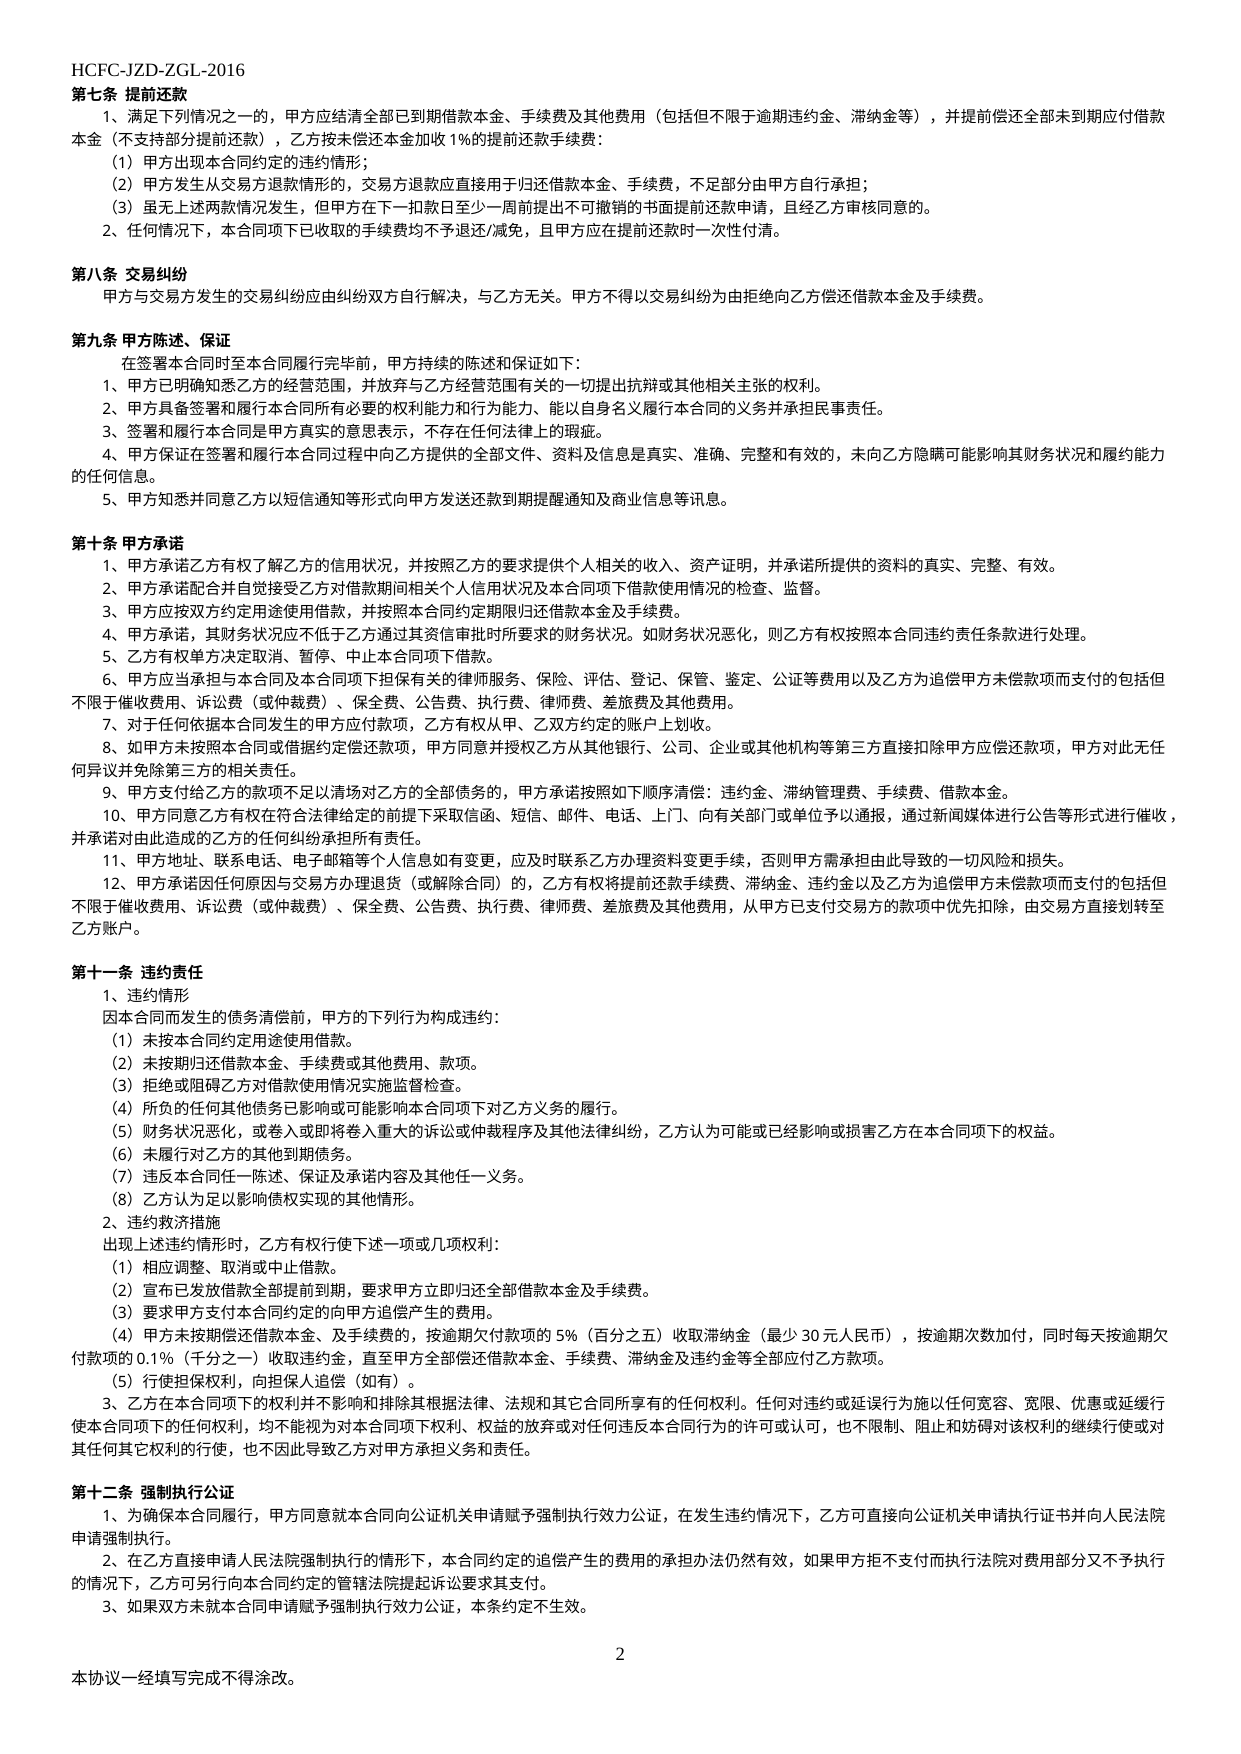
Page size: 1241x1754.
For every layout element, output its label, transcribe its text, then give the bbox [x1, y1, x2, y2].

text 4、甲方承诺，其财务状况应不低于乙方通过其资信审批时所要求的财务状况。如财务状况恶化，则乙方有权按照本合同违约责任条款进行处理。 [71, 622, 1169, 644]
text （3）虽无上述两款情况发生，但甲方在下一扣款日至少一周前提出不可撤销的书面提前还款申请，且经乙方审核同意的。 [71, 195, 1169, 218]
text （5）行使担保权利，向担保人追偿（如有）。 [71, 1369, 1169, 1392]
text 2、甲方具备签署和履行本合同所有必要的权利能力和行为能力、能以自身名义履行本合同的义务并承担民事责任。 [71, 396, 1169, 419]
text 出现上述违约情形时，乙方有权行使下述一项或几项权利： [71, 1233, 1169, 1255]
text （5）财务状况恶化，或卷入或即将卷入重大的诉讼或仲裁程序及其他法律纠纷，乙方认为可能或已经影响或损害乙方在本合同项下的权益。 [71, 1119, 1169, 1142]
text （4）所负的任何其他债务已影响或可能影响本合同项下对乙方义务的履行。 [71, 1096, 1169, 1119]
text 2、甲方承诺配合并自觉接受乙方对借款期间相关个人信用状况及本合同项下借款使用情况的检查、监督。 [71, 576, 1169, 599]
text （3）要求甲方支付本合同约定的向甲方追偿产生的费用。 [71, 1301, 1169, 1323]
text 5、甲方知悉并同意乙方以短信通知等形式向甲方发送还款到期提醒通知及商业信息等讯息。 [71, 487, 1169, 510]
text 3、甲方应按双方约定用途使用借款，并按照本合同约定期限归还借款本金及手续费。 [71, 599, 1169, 622]
text 9、甲方支付给乙方的款项不足以清场对乙方的全部债务的，甲方承诺按照如下顺序清偿：违约金、滞纳管理费、手续费、借款本金。 [71, 781, 1169, 803]
text （6）未履行对乙方的其他到期债务。 [71, 1142, 1169, 1164]
text （2）甲方发生从交易方退款情形的，交易方退款应直接用于归还借款本金、手续费，不足部分由甲方自行承担； [71, 173, 1169, 195]
text 1、为确保本合同履行，甲方同意就本合同向公证机关申请赋予强制执行效力公证，在发生违约情况下，乙方可直接向公证机关申请执行证书并向人民法院申请强制执行。 [71, 1503, 1169, 1549]
text （8）乙方认为足以影响债权实现的其他情形。 [71, 1187, 1169, 1210]
text （1）未按本合同约定用途使用借款。 [71, 1028, 1169, 1051]
text 3、签署和履行本合同是甲方真实的意思表示，不存在任何法律上的瑕疵。 [71, 419, 1169, 442]
text 7、对于任何依据本合同发生的甲方应付款项，乙方有权从甲、乙双方约定的账户上划收。 [71, 712, 1169, 735]
text 3、乙方在本合同项下的权利并不影响和排除其根据法律、法规和其它合同所享有的任何权利。任何对违约或延误行为施以任何宽容、宽限、优惠或延缓行使本合同项下的任何权利，均不能视为对本合同项下权利、权益的放弃或对任何违反本合同行为的许可或认可，也不限制、阻止和妨碍对该权利的继续行使或对其任何其它权利的行使，也不因此导致乙方对甲方承担义务和责任。 [71, 1392, 1169, 1459]
text （4）甲方未按期偿还借款本金、及手续费的，按逾期欠付款项的5%（百分之五）收取滞纳金（最少30元人民币），按逾期次数加付，同时每天按逾期欠付款项的0.1％（千分之一）收取违约金，直至甲方全部偿还借款本金、手续费、滞纳金及违约金等全部应付乙方款项。 [71, 1323, 1169, 1369]
text 1、甲方已明确知悉乙方的经营范围，并放弃与乙方经营范围有关的一切提出抗辩或其他相关主张的权利。 [71, 374, 1169, 396]
text 因本合同而发生的债务清偿前，甲方的下列行为构成违约： [71, 1006, 1169, 1028]
text 4、甲方保证在签署和履行本合同过程中向乙方提供的全部文件、资料及信息是真实、准确、完整和有效的，未向乙方隐瞒可能影响其财务状况和履约能力的任何信息。 [71, 442, 1169, 487]
text （7）违反本合同任一陈述、保证及承诺内容及其他任一义务。 [71, 1164, 1169, 1187]
text 6、甲方应当承担与本合同及本合同项下担保有关的律师服务、保险、评估、登记、保管、鉴定、公证等费用以及乙方为追偿甲方未偿款项而支付的包括但不限于催收费用、诉讼费（或仲裁费）、保全费、公告费、执行费、律师费、差旅费及其他费用。 [71, 667, 1169, 712]
text 8、如甲方未按照本合同或借据约定偿还款项，甲方同意并授权乙方从其他银行、公司、企业或其他机构等第三方直接扣除甲方应偿还款项，甲方对此无任何异议并免除第三方的相关责任。 [71, 735, 1169, 781]
text 1、甲方承诺乙方有权了解乙方的信用状况，并按照乙方的要求提供个人相关的收入、资产证明，并承诺所提供的资料的真实、完整、有效。 [71, 554, 1169, 576]
text 第八条 交易纠纷 [71, 262, 1169, 284]
text 10、甲方同意乙方有权在符合法律给定的前提下采取信函、短信、邮件、电话、上门、向有关部门或单位予以通报，通过新闻媒体进行公告等形式进行催收，并承诺对由此造成的乙方的任何纠纷承担所有责任。 [71, 803, 1169, 848]
text 5、乙方有权单方决定取消、暂停、中止本合同项下借款。 [71, 644, 1169, 667]
text 第十二条 强制执行公证 [71, 1481, 1169, 1503]
text （3）拒绝或阻碍乙方对借款使用情况实施监督检查。 [71, 1074, 1169, 1096]
text 第十一条 违约责任 [71, 960, 1169, 983]
text 1、违约情形 [71, 983, 1169, 1006]
text 第七条 提前还款 [71, 82, 1169, 104]
text 2、在乙方直接申请人民法院强制执行的情形下，本合同约定的追偿产生的费用的承担办法仍然有效，如果甲方拒不支付而执行法院对费用部分又不予执行的情况下，乙方可另行向本合同约定的管辖法院提起诉讼要求其支付。 [71, 1549, 1169, 1594]
text 3、如果双方未就本合同申请赋予强制执行效力公证，本条约定不生效。 [71, 1594, 1169, 1617]
text 甲方与交易方发生的交易纠纷应由纠纷双方自行解决，与乙方无关。甲方不得以交易纠纷为由拒绝向乙方偿还借款本金及手续费。 [71, 284, 1169, 307]
text 第九条 甲方陈述、保证 [71, 328, 1169, 351]
text 12、甲方承诺因任何原因与交易方办理退货（或解除合同）的，乙方有权将提前还款手续费、滞纳金、违约金以及乙方为追偿甲方未偿款项而支付的包括但不限于催收费用、诉讼费（或仲裁费）、保全费、公告费、执行费、律师费、差旅费及其他费用，从甲方已支付交易方的款项中优先扣除，由交易方直接划转至乙方账户。 [71, 871, 1169, 939]
text （1）甲方出现本合同约定的违约情形； [71, 150, 1169, 173]
text 2、违约救济措施 [71, 1210, 1169, 1233]
text 在签署本合同时至本合同履行完毕前，甲方持续的陈述和保证如下： [71, 351, 1169, 374]
text 11、甲方地址、联系电话、电子邮箱等个人信息如有变更，应及时联系乙方办理资料变更手续，否则甲方需承担由此导致的一切风险和损失。 [71, 848, 1169, 871]
text （2）宣布已发放借款全部提前到期，要求甲方立即归还全部借款本金及手续费。 [71, 1278, 1169, 1301]
text （2）未按期归还借款本金、手续费或其他费用、款项。 [71, 1051, 1169, 1074]
text 1、满足下列情况之一的，甲方应结清全部已到期借款本金、手续费及其他费用（包括但不限于逾期违约金、滞纳金等），并提前偿还全部未到期应付借款本金（不支持部分提前还款），乙方按未偿还本金加收1%的提前还款手续费： [71, 104, 1169, 150]
text 第十条 甲方承诺 [71, 531, 1169, 554]
text （1）相应调整、取消或中止借款。 [71, 1255, 1169, 1278]
text 2、任何情况下，本合同项下已收取的手续费均不予退还/减免，且甲方应在提前还款时一次性付清。 [71, 218, 1169, 241]
